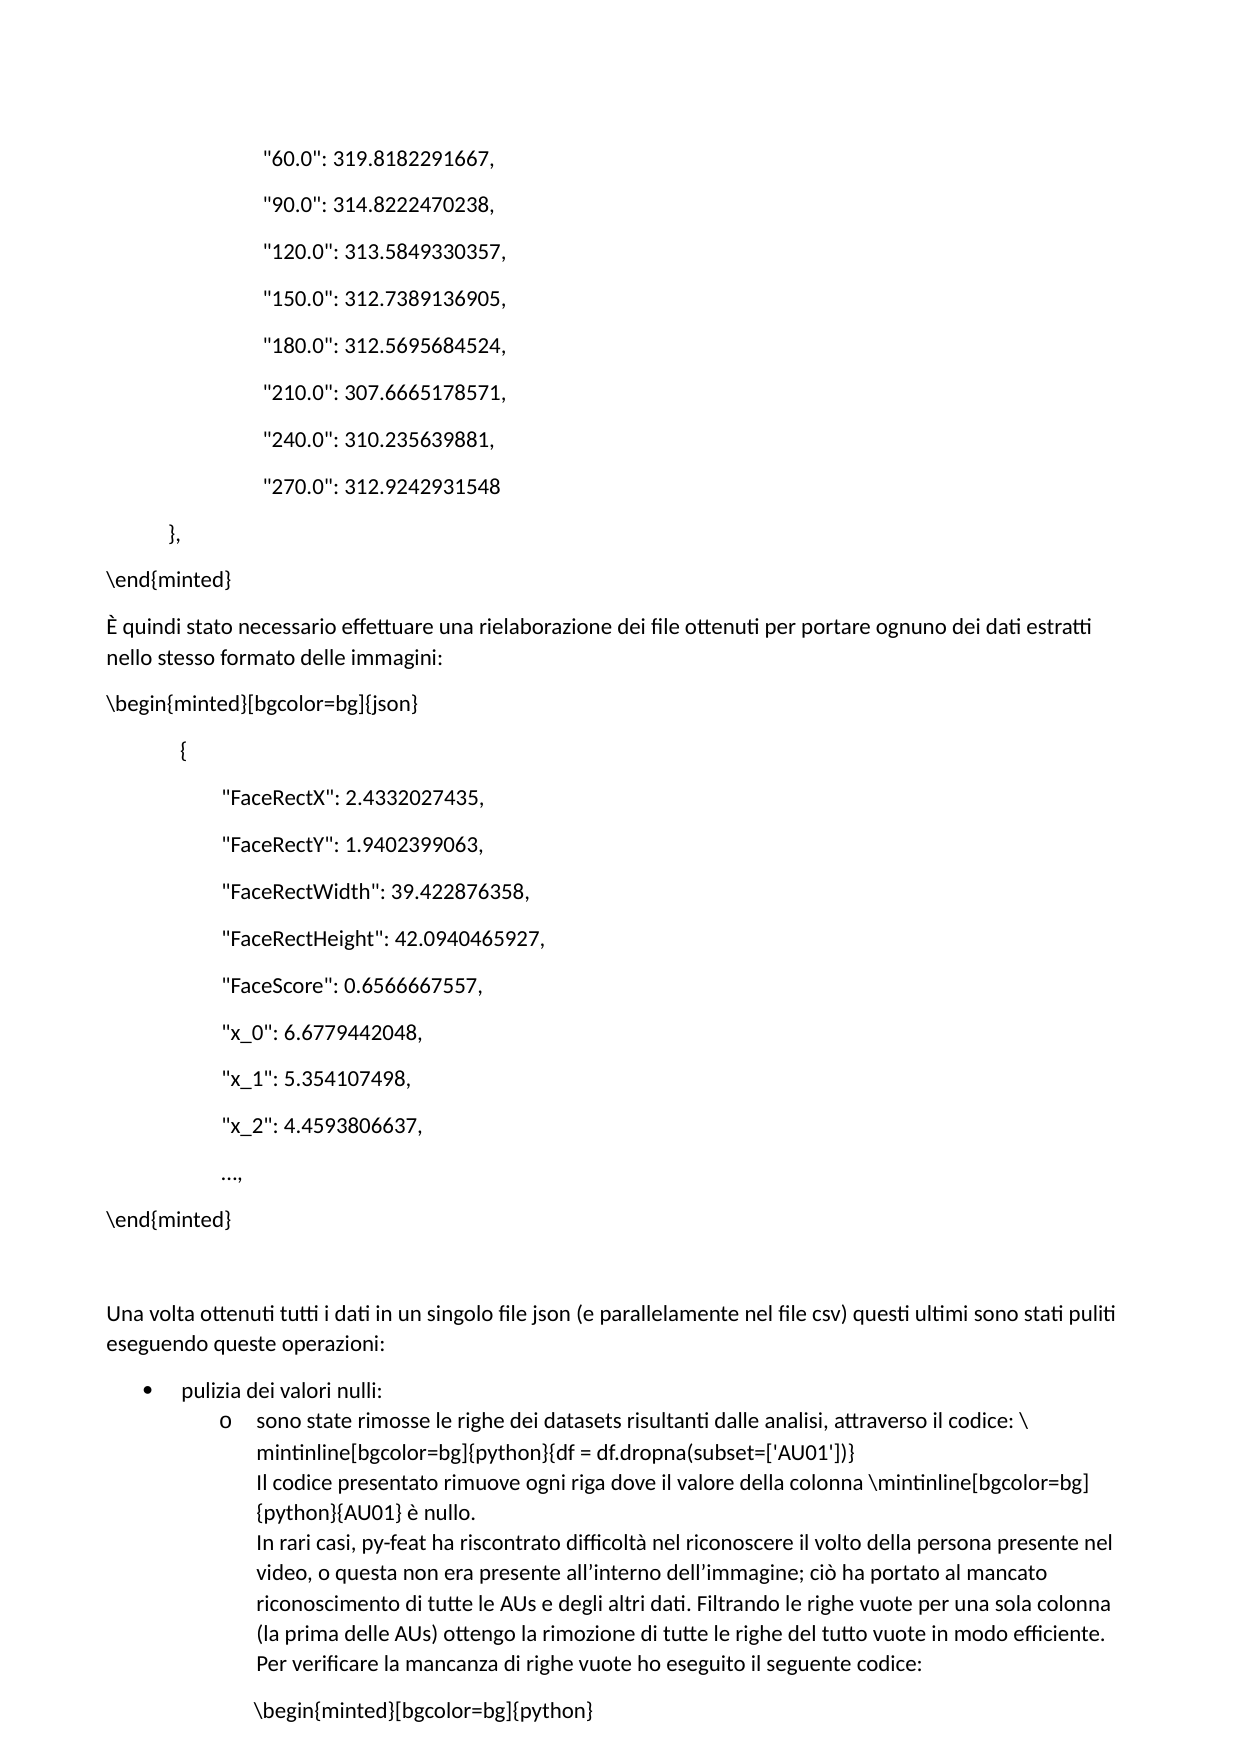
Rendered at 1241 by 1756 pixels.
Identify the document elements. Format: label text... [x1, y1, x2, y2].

text "150.0": 312.7389136905, [180, 284, 1134, 312]
text "x_0": 6.6779442048, [180, 1018, 1134, 1046]
text \begin{minted}[bgcolor=bg]{python} [180, 1696, 1134, 1724]
list pulizia dei valori nulli: [144, 1376, 1134, 1404]
text …, [180, 1158, 1134, 1186]
list In rari casi, py-feat ha riscontrato difficoltà nel riconoscere il volto della persona presente nel video, o questa non era presente all’interno dell’immagine; ciò ha portato al mancato riconoscimento di tutte le AUs e degli altri dati. Filtrando le righe vuote per una sola colonna (la prima delle AUs) ottengo la rimozione di tutte le righe del tutto vuote in modo efficiente. [256, 1528, 1134, 1647]
text "FaceRectWidth": 39.422876358, [180, 877, 1134, 905]
text "210.0": 307.6665178571, [180, 378, 1134, 406]
text È quindi stato necessario effettuare una rielaborazione dei file ottenuti per portare ognuno dei dati estratti nello stesso formato delle immagini: [106, 612, 1134, 671]
text Una volta ottenuti tutti i dati in un singolo file json (e parallelamente nel file csv) questi ultimi sono stati puliti eseguendo queste operazioni: [106, 1299, 1134, 1357]
text \end{minted} [106, 1205, 1134, 1233]
text "60.0": 319.8182291667, [180, 144, 1134, 172]
text "FaceRectY": 1.9402399063, [180, 830, 1134, 858]
text "FaceScore": 0.6566667557, [180, 971, 1134, 999]
text "120.0": 313.5849330357, [180, 237, 1134, 266]
text { [180, 736, 1134, 764]
text }, [106, 519, 1134, 547]
text "270.0": 312.9242931548 [180, 472, 1134, 500]
text "90.0": 314.8222470238, [180, 191, 1134, 219]
text \end{minted} [106, 566, 1134, 594]
text "FaceRectHeight": 42.0940465927, [180, 924, 1134, 952]
text \begin{minted}[bgcolor=bg]{json} [106, 689, 1134, 718]
text "x_2": 4.4593806637, [180, 1111, 1134, 1139]
text "240.0": 310.235639881, [180, 425, 1134, 453]
list Per verificare la mancanza di righe vuote ho eseguito il seguente codice: [256, 1649, 1134, 1677]
text "x_1": 5.354107498, [180, 1064, 1134, 1093]
text "FaceRectX": 2.4332027435, [180, 783, 1134, 811]
list sono state rimosse le righe dei datasets risultanti dalle analisi, attraverso il codice: \mintinline[bgcolor=bg]{python}{df = df.dropna(subset=['AU01'])} [219, 1406, 1134, 1466]
list Il codice presentato rimuove ogni riga dove il valore della colonna \mintinline[bgcolor=bg]{python}{AU01} è nullo. [256, 1468, 1134, 1526]
text "180.0": 312.5695684524, [180, 331, 1134, 359]
